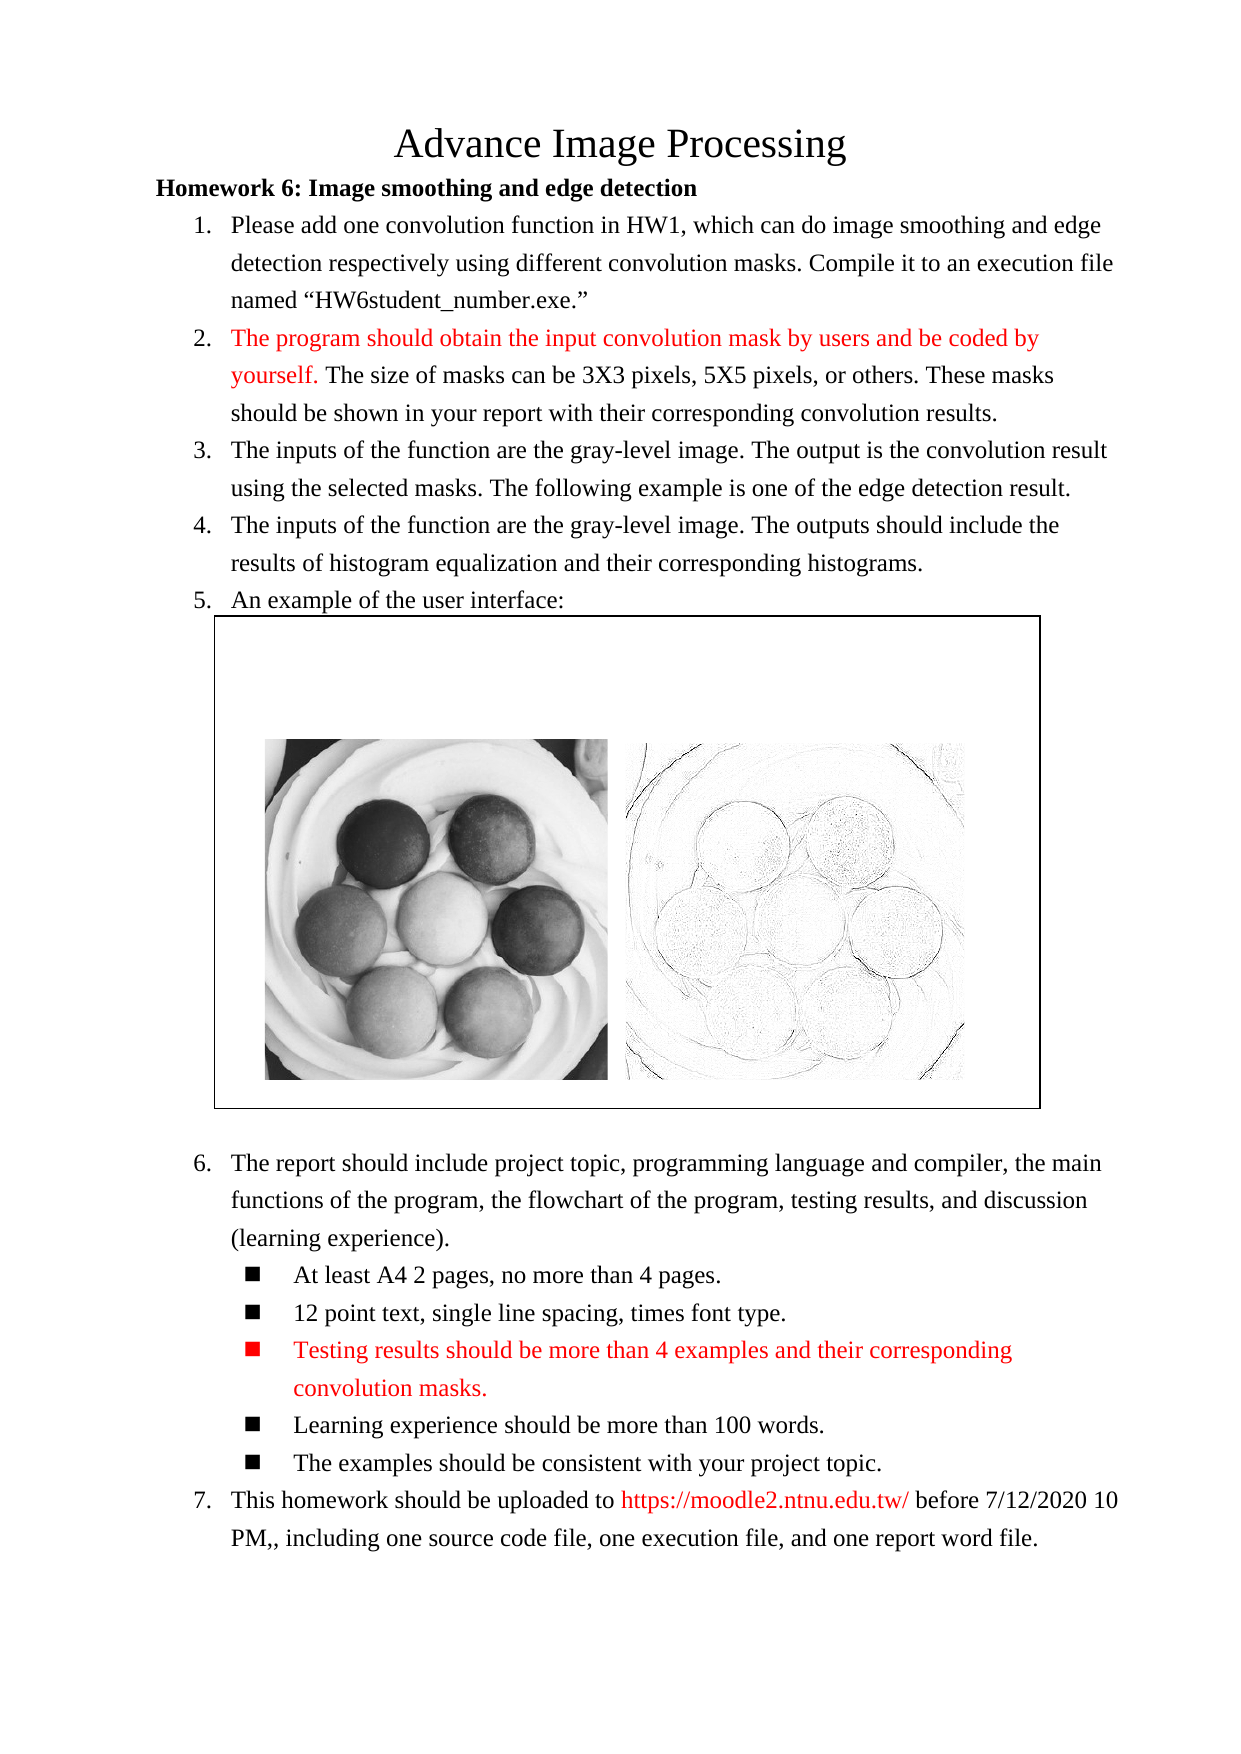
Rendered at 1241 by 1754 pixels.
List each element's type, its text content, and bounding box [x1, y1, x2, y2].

list The inputs of the function are the gray-level image. The outputs should include the results of histogram equalization and their corresponding histograms. [193, 503, 1122, 578]
list Learning experience should be more than 100 words. [243, 1403, 1122, 1441]
list 12 point text, single line spacing, times font type. [243, 1291, 1122, 1328]
picture [625, 743, 965, 1080]
list This homework should be uploaded to https://moodle2.ntnu.edu.tw/ before 7/12/2020 10 PM,, including one source code file, one execution file, and one report word file. [193, 1478, 1122, 1553]
list The program should obtain the input convolution mask by users and be coded by yourself. The size of masks can be 3X3 pixels, 5X5 pixels, or others. These masks should be shown in your report with their corresponding convolution results. [193, 316, 1122, 428]
list At least A4 2 pages, no more than 4 pages. [243, 1253, 1122, 1291]
list An example of the user interface: [193, 578, 1122, 616]
picture [264, 739, 608, 1080]
text Homework 6: Image smoothing and edge detection [156, 166, 1122, 203]
text Advance Image Processing [118, 118, 1122, 166]
list Testing results should be more than 4 examples and their corresponding convolution masks. [243, 1328, 1122, 1403]
list Please add one convolution function in HW1, which can do image smoothing and edge detection respectively using different convolution masks. Compile it to an execution file named “HW6student_number.exe.” [193, 203, 1122, 316]
list The examples should be consistent with your project topic. [243, 1441, 1122, 1478]
list The report should include project topic, programming language and compiler, the main functions of the program, the flowchart of the program, testing results, and discussion (learning experience). [193, 1141, 1122, 1253]
list The inputs of the function are the gray-level image. The output is the convolution result using the selected masks. The following example is one of the edge detection result. [193, 428, 1122, 503]
